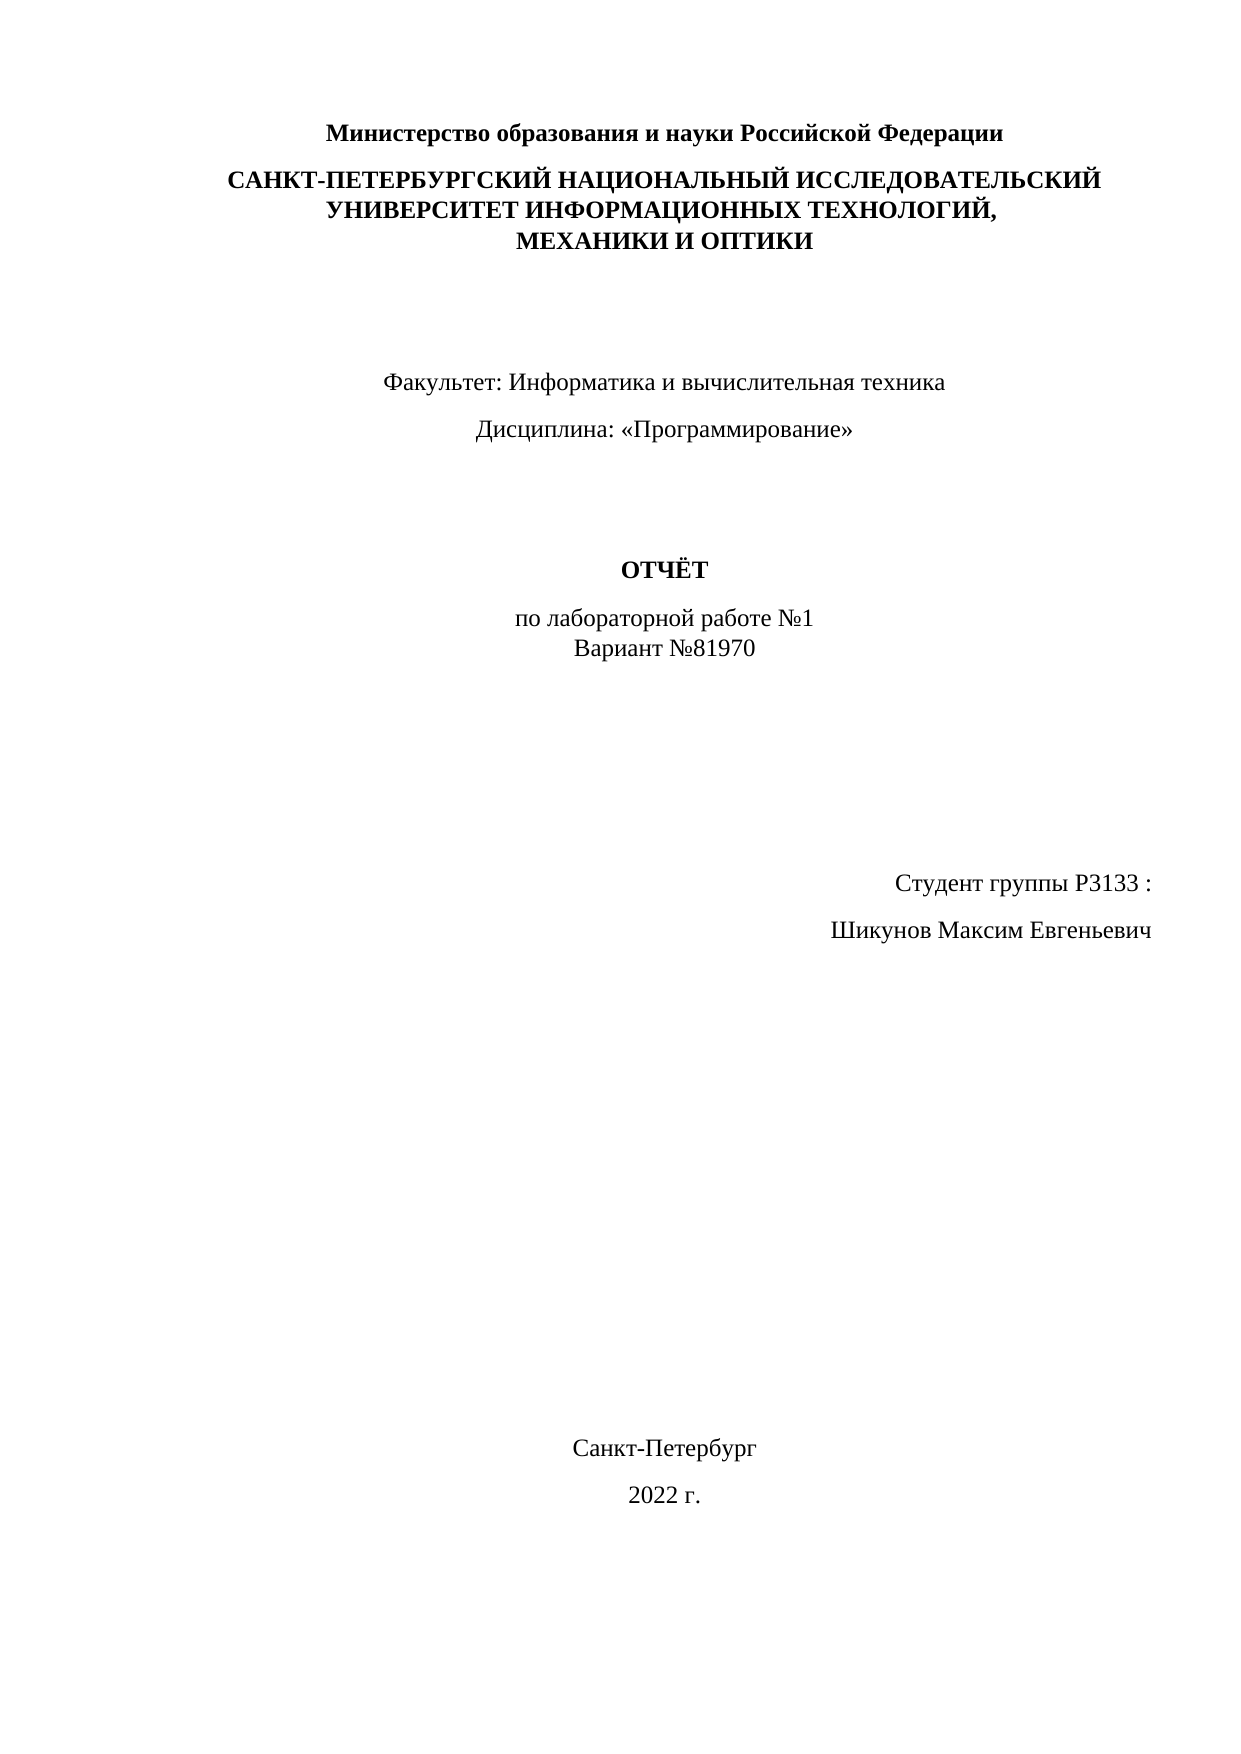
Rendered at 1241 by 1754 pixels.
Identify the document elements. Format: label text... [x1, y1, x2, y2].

text Дисциплина: «Программирование» [177, 414, 1152, 443]
text Санкт-Петербург [177, 1433, 1152, 1462]
text Студент группы P3133 : [177, 868, 1152, 897]
text 2022 г. [177, 1481, 1152, 1509]
text Факультет: Информатика и вычислительная техника [177, 367, 1152, 396]
text Министерство образования и науки Российской Федерации [177, 118, 1152, 147]
text ОТЧЁТ [177, 556, 1152, 584]
text Шикунов Максим Евгеньевич [177, 916, 1152, 944]
text САНКТ-ПЕТЕРБУРГСКИЙ НАЦИОНАЛЬНЫЙ ИССЛЕДОВАТЕЛЬСКИЙ УНИВЕРСИТЕТ ИНФОРМАЦИОННЫХ ТЕХНОЛОГИЙ, МЕХАНИКИ И ОПТИКИ [177, 165, 1152, 255]
text по лабораторной работе №1 Вариант №81970 [177, 603, 1152, 662]
